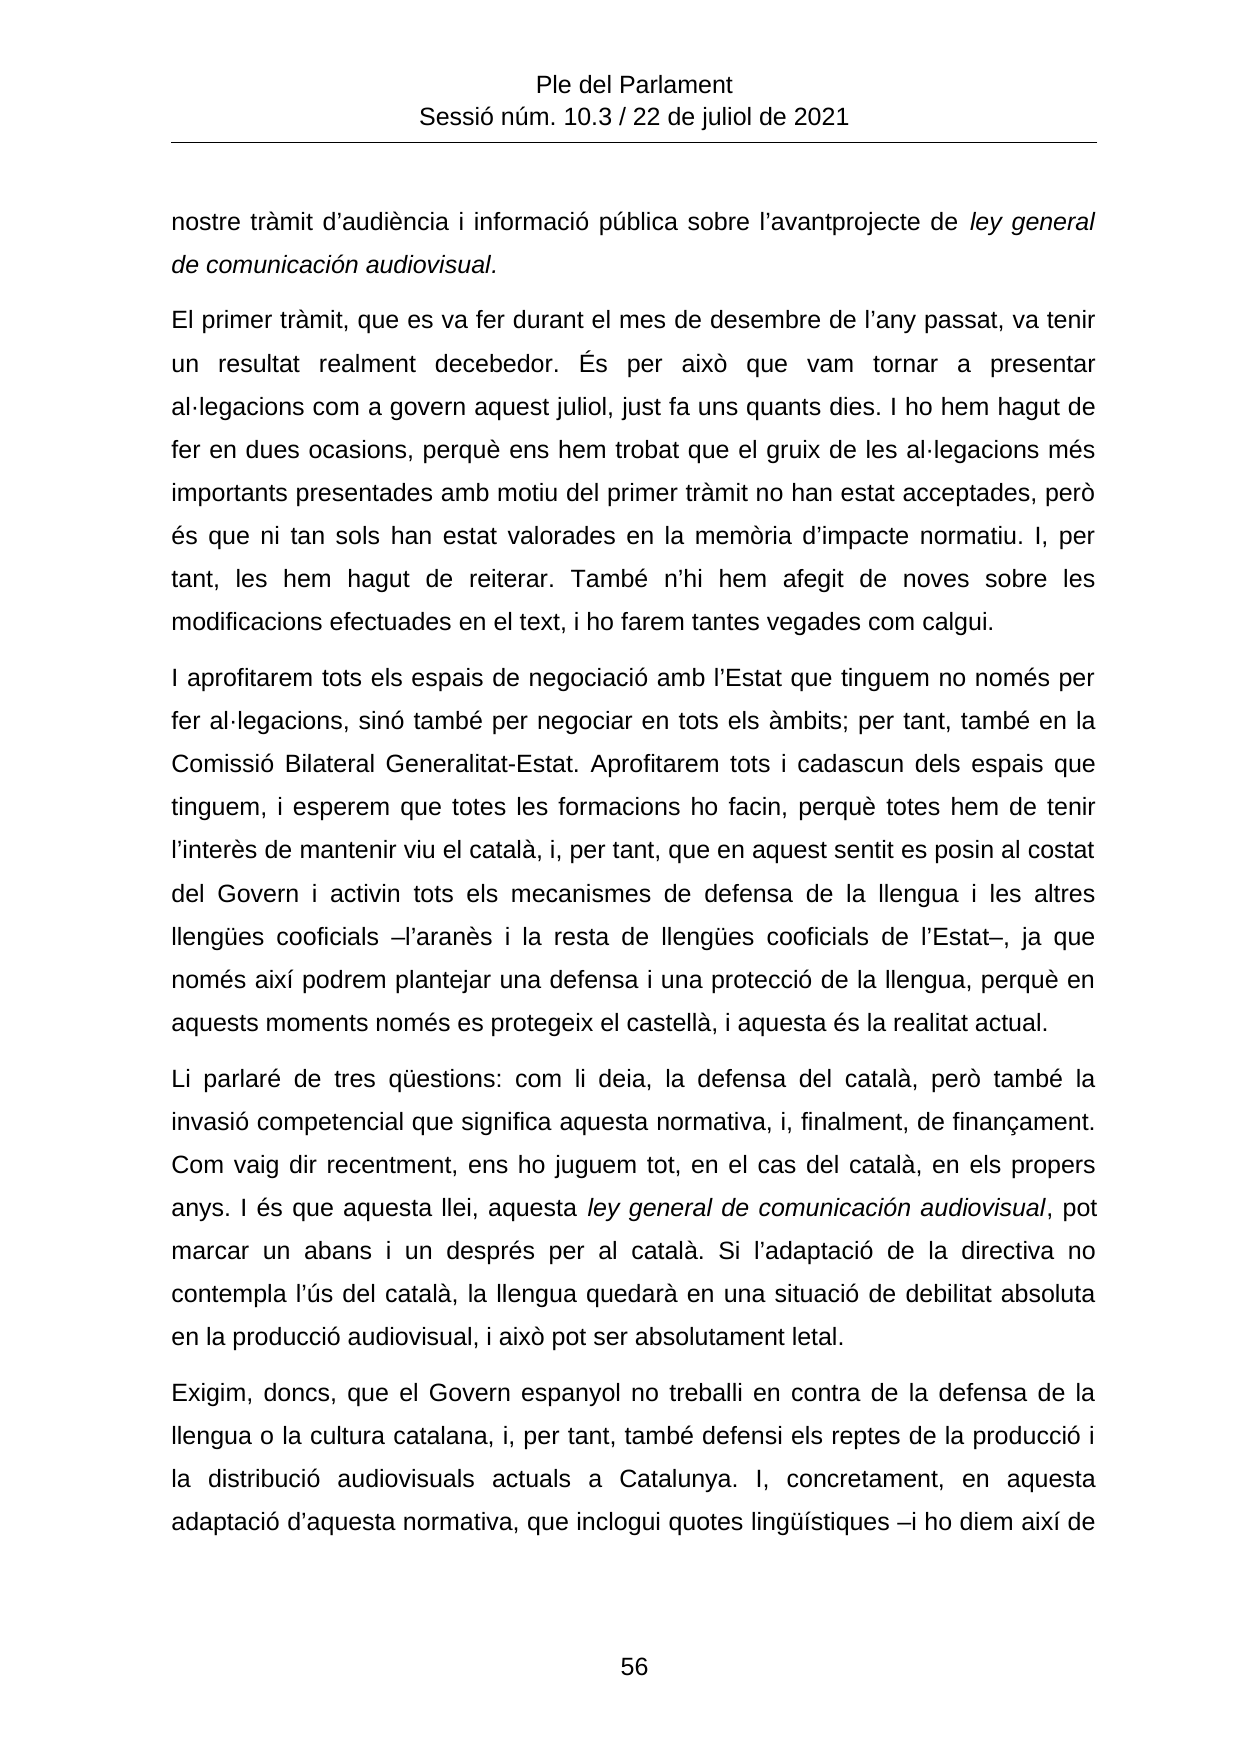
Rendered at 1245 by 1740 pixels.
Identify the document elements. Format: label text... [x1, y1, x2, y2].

text I aprofitarem tots els espais de negociació amb l’Estat que tinguem no només per fer al·legacions, sinó també per negociar en tots els àmbits; per tant, també en la Comissió Bilateral Generalitat-Estat. Aprofitarem tots i cadascun dels espais que tinguem, i esperem que totes les formacions ho facin, perquè totes hem de tenir l’interès de mantenir viu el català, i, per tant, que en aquest sentit es posin al costat del Govern i activin tots els mecanismes de defensa de la llengua i les altres llengües cooficials –l’aranès i la resta de llengües cooficials de l’Estat–, ja que només així podrem plantejar una defensa i una protecció de la llengua, perquè en aquests moments només es protegeix el castellà, i aquesta és la realitat actual. [171, 663, 1097, 1037]
text Li parlaré de tres qüestions: com li deia, la defensa del català, però també la invasió competencial que significa aquesta normativa, i, finalment, de finançament. Com vaig dir recentment, ens ho juguem tot, en el cas del català, en els propers anys. I és que aquesta llei, aquesta ley general de comunicación audiovisual, pot marcar un abans i un després per al català. Si l’adaptació de la directiva no contempla l’ús del català, la llengua quedarà en una situació de debilitat absoluta en la producció audiovisual, i això pot ser absolutament letal. [171, 1064, 1097, 1351]
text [171, 207, 1097, 279]
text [171, 1378, 1097, 1536]
text El primer tràmit, que es va fer durant el mes de desembre de l’any passat, va tenir un resultat realment decebedor. És per això que vam tornar a presentar al·legacions com a govern aquest juliol, just fa uns quants dies. I ho hem hagut de fer en dues ocasions, perquè ens hem trobat que el gruix de les al·legacions més importants presentades amb motiu del primer tràmit no han estat acceptades, però és que ni tan sols han estat valorades en la memòria d’impacte normatiu. I, per tant, les hem hagut de reiterar. També n’hi hem afegit de noves sobre les modificacions efectuades en el text, i ho farem tantes vegades com calgui. [171, 306, 1097, 636]
